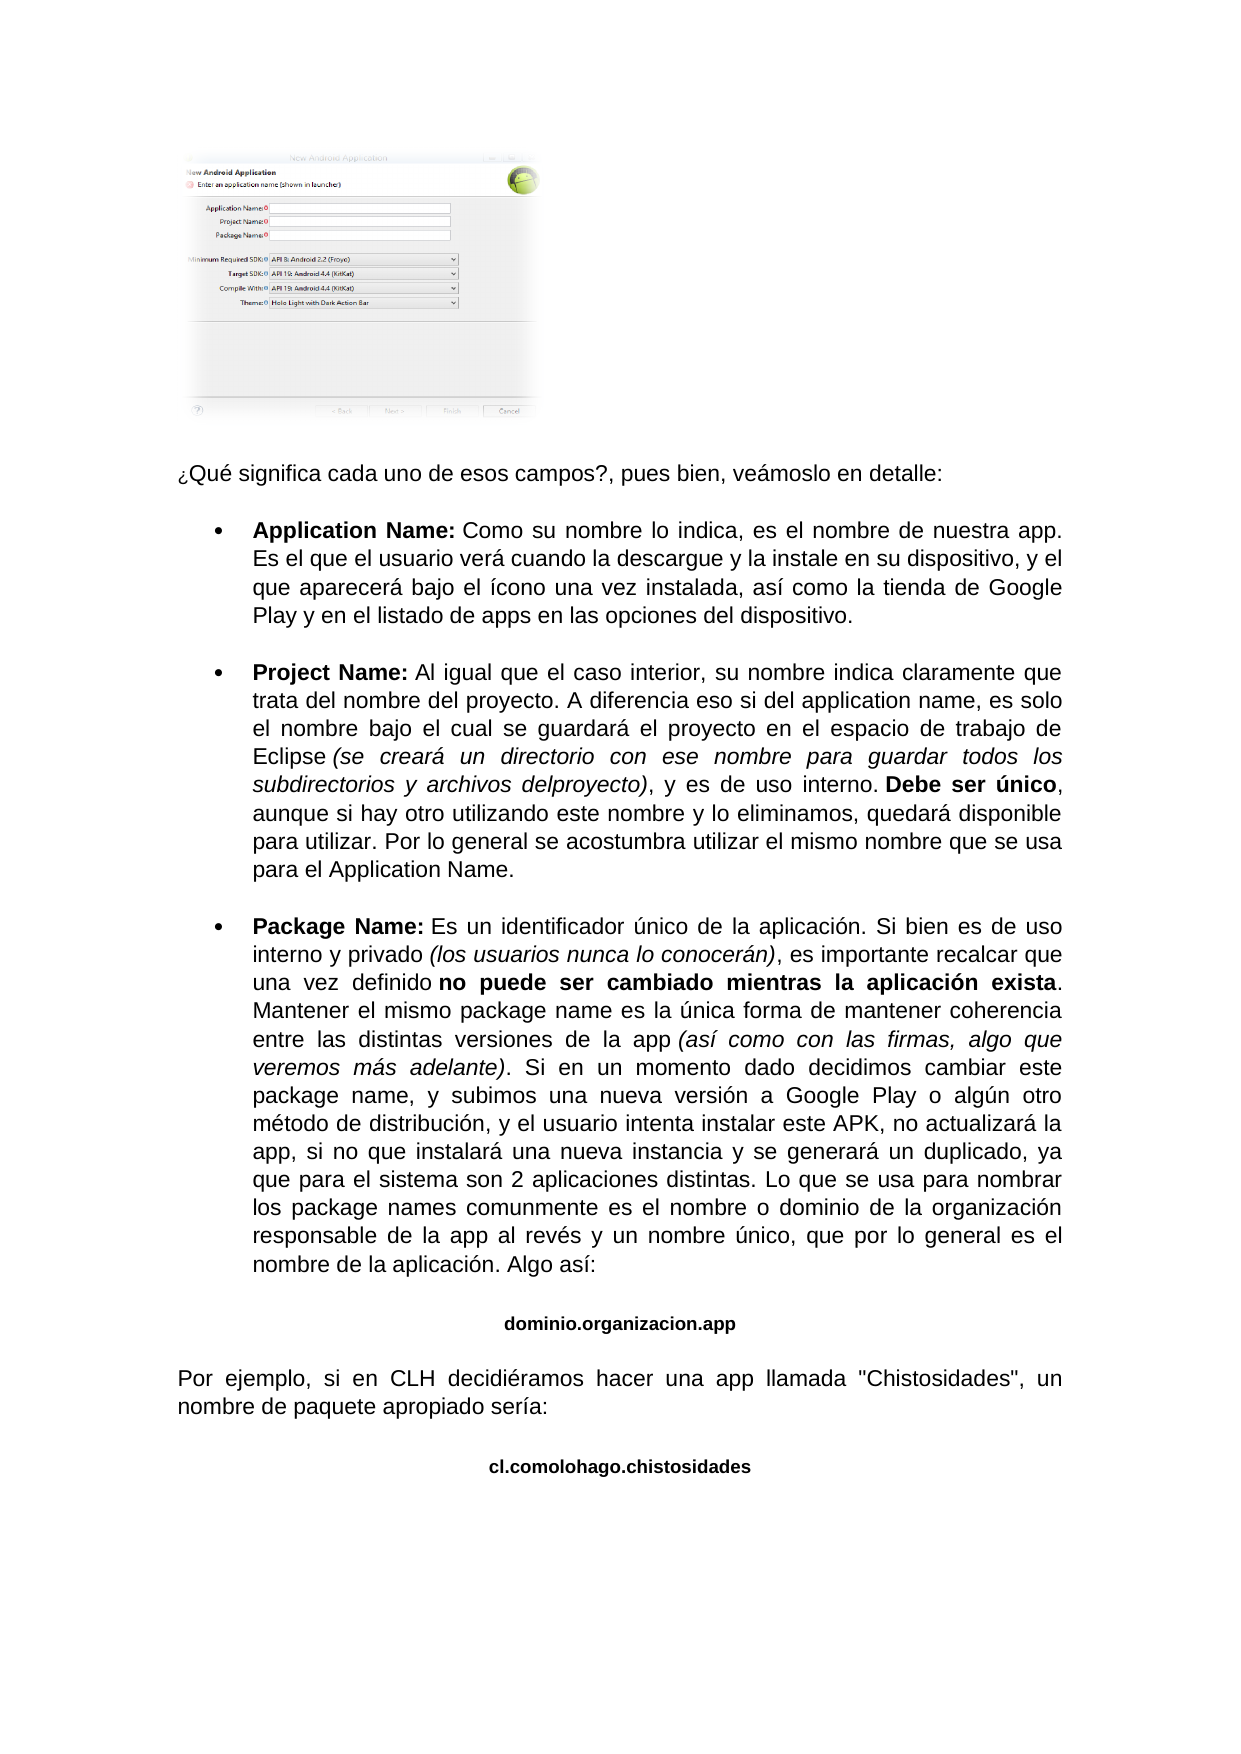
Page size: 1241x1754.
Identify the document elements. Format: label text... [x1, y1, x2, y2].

text cl.comolohago.chistosidades [177, 1449, 1063, 1477]
list Application Name: Como su nombre lo indica, es el nombre de nuestra app. Es el que el usuario verá cuando la descargue y la instale en su dispositivo, y el que aparecerá bajo el ícono una vez instalada, así como la tienda de Google Play y en el listado de apps en las opciones del dispositivo. [215, 516, 1063, 628]
text dominio.organizacion.app [177, 1306, 1063, 1334]
text ¿Qué significa cada uno de esos campos?, pues bien, veámoslo en detalle: [177, 458, 1063, 486]
text Por ejemplo, si en CLH decidiéramos hacer una app llamada "Chistosidades", un nombre de paquete apropiado sería: [177, 1363, 1063, 1420]
list Project Name: Al igual que el caso interior, su nombre indica claramente que trata del nombre del proyecto. A diferencia eso si del application name, es solo el nombre bajo el cual se guardará el proyecto en el espacio de trabajo de Eclipse (se creará un directorio con ese nombre para guardar todos los subdirectorios y archivos delproyecto), y es de uso interno. Debe ser único, aunque si hay otro utilizando este nombre y lo eliminamos, quedará disponible para utilizar. Por lo general se acostumbra utilizar el mismo nombre que se usa para el Application Name. [215, 657, 1063, 882]
